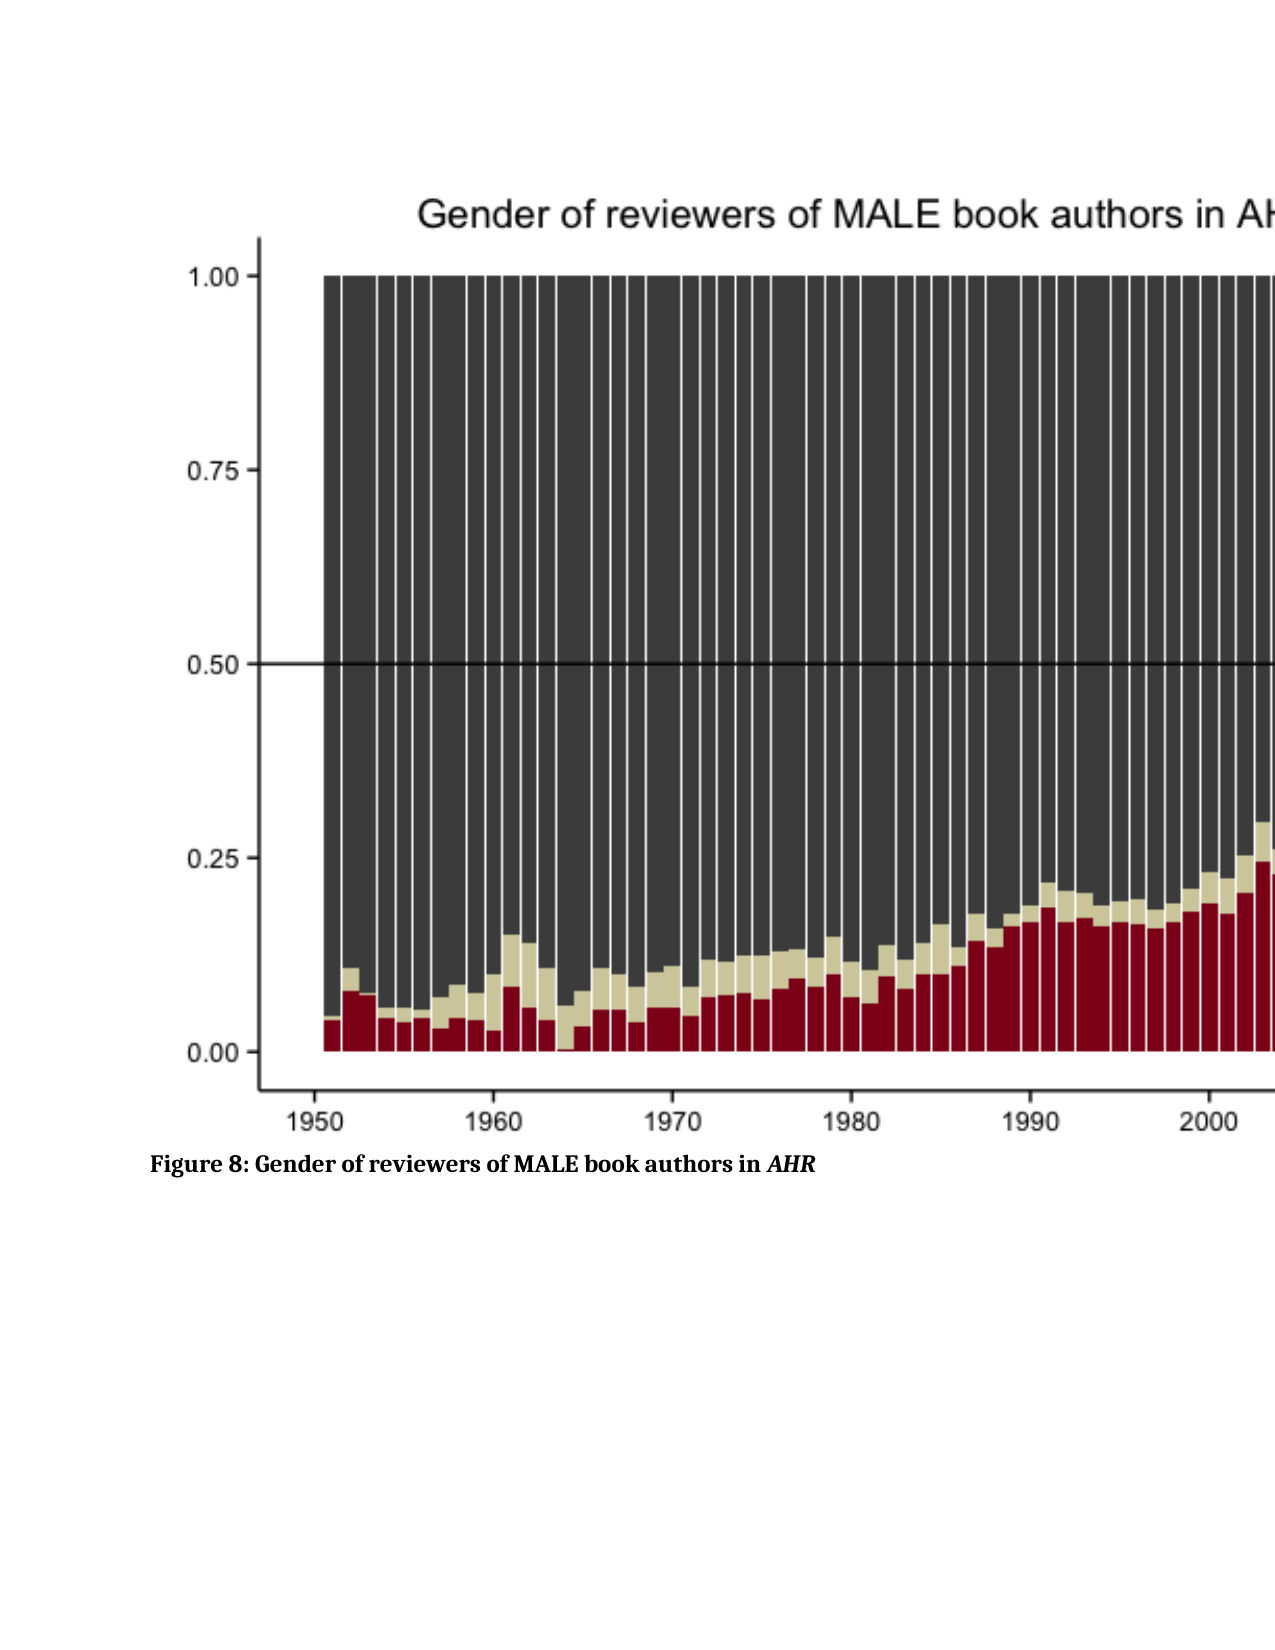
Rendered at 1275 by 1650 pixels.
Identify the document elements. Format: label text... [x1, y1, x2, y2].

picture [168, 150, 1275, 1150]
